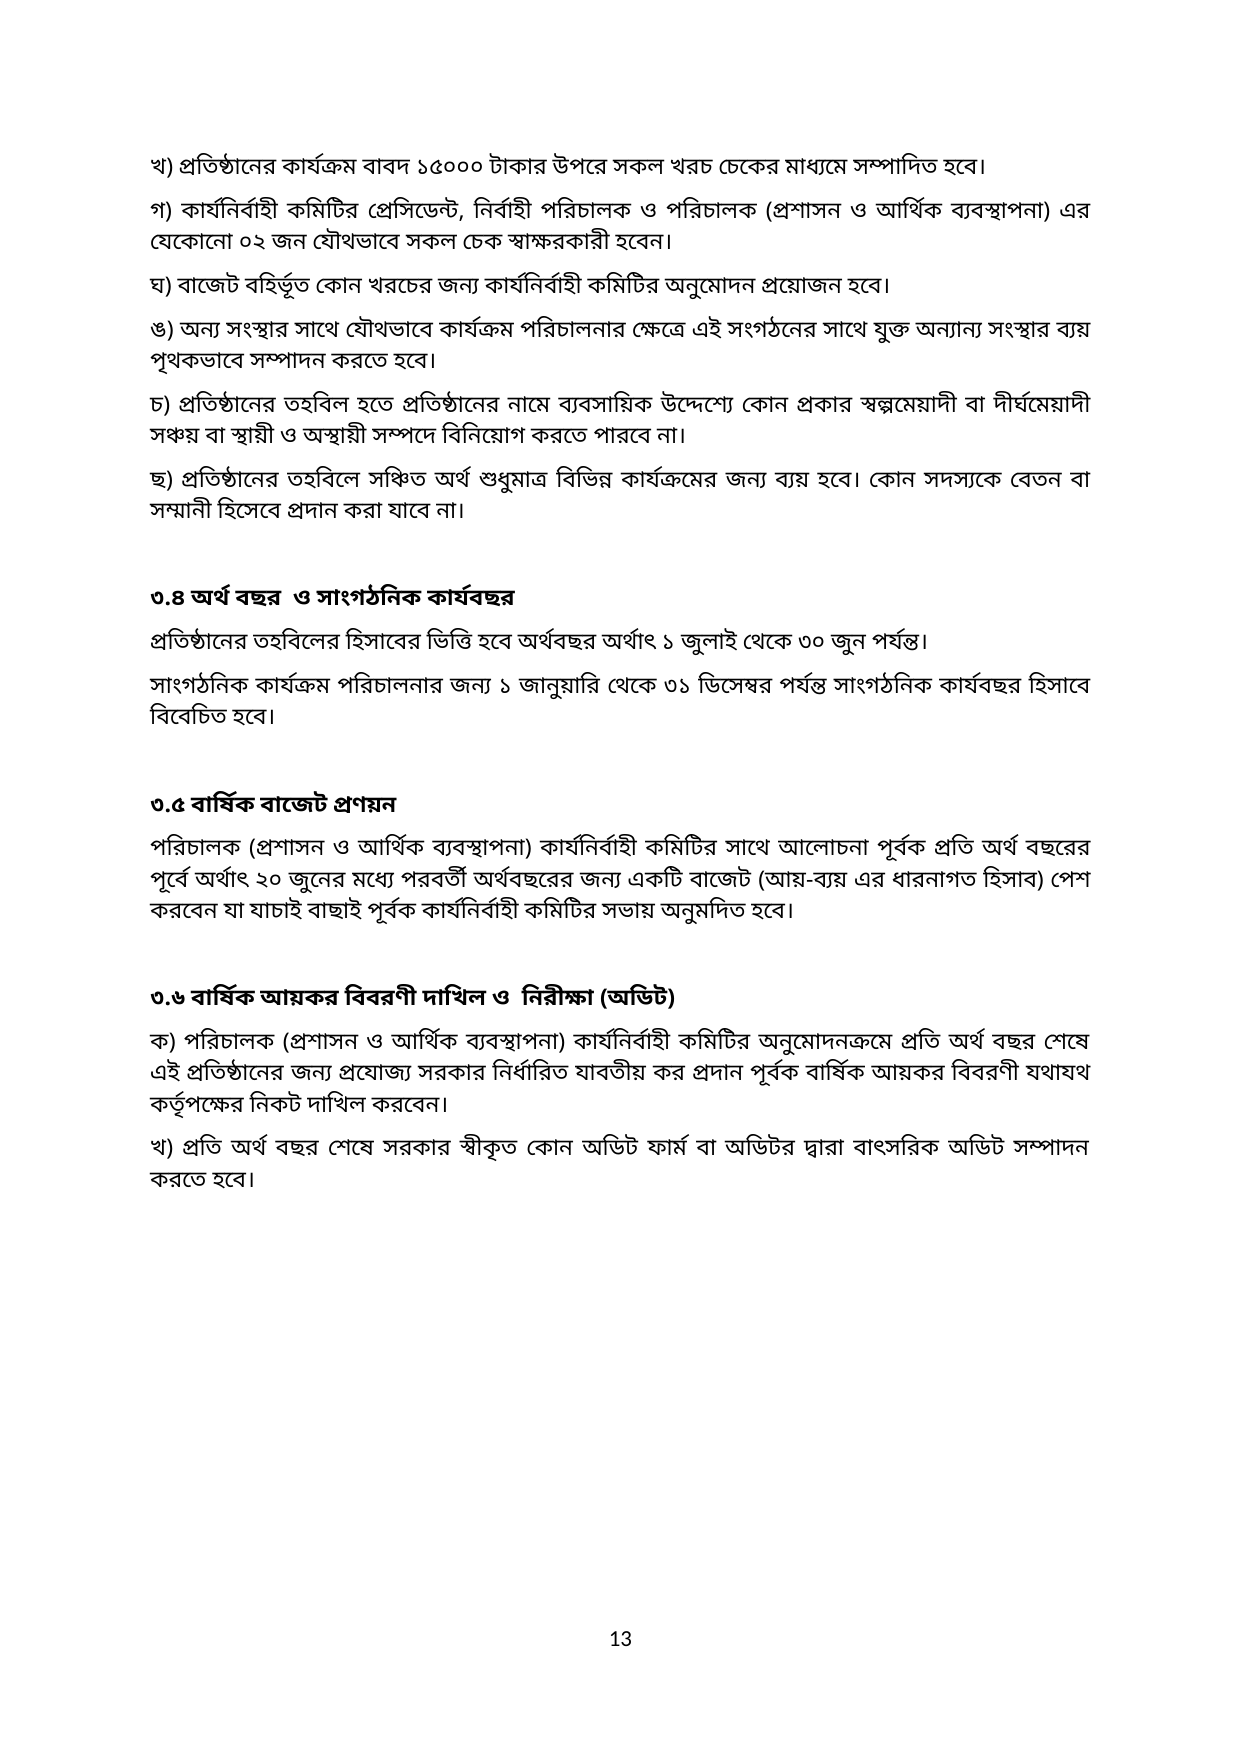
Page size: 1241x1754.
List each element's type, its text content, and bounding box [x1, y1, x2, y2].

text ঘ) বাজেট বহির্ভূত কোন খরচের জন্য কার্যনির্বাহী কমিটির অনুমোদন প্রয়োজন হবে। [150, 269, 1090, 300]
text ৩.৫ বার্ষিক বাজেট প্রণয়ন [150, 787, 1090, 819]
text ৩.৬ বার্ষিক আয়কর বিবরণী দাখিল ও নিরীক্ষা (অডিট) [150, 981, 1090, 1012]
text চ) প্রতিষ্ঠানের তহবিল হতে প্রতিষ্ঠানের নামে ব্যবসায়িক উদ্দেশ্যে কোন প্রকার স্বল্পমেয়াদী বা দীর্ঘমেয়াদী সঞ্চয় বা স্থায়ী ও অস্থায়ী সম্পদে বিনিয়োগ করতে পারবে না। [150, 387, 1090, 450]
text গ) কার্যনির্বাহী কমিটির প্রেসিডেন্ট, নির্বাহী পরিচালক ও পরিচালক (প্রশাসন ও আর্থিক ব্যবস্থাপনা) এর যেকোনো ০২ জন যৌথভাবে সকল চেক স্বাক্ষরকারী হবেন। [150, 194, 1090, 256]
text খ) প্রতিষ্ঠানের কার্যক্রম বাবদ ১৫০০০ টাকার উপরে সকল খরচ চেকের মাধ্যমে সম্পাদিত হবে। [150, 150, 1090, 181]
text ৩.৪ অর্থ বছর ও সাংগঠনিক কার্যবছর [150, 581, 1090, 612]
text প্রতিষ্ঠানের তহবিলের হিসাবের ভিত্তি হবে অর্থবছর অর্থাৎ ১ জুলাই থেকে ৩০ জুন পর্যন্ত। [150, 625, 1090, 656]
text পরিচালক (প্রশাসন ও আর্থিক ব্যবস্থাপনা) কার্যনির্বাহী কমিটির সাথে আলোচনা পূর্বক প্রতি অর্থ বছরের পূর্বে অর্থাৎ ২০ জুনের মধ্যে পরবর্তী অর্থবছরের জন্য একটি বাজেট (আয়-ব্যয় এর ধারনাগত হিসাব) পেশ করবেন যা যাচাই বাছাই পূর্বক কার্যনির্বাহী কমিটির সভায় অনুমদিত হবে। [150, 831, 1090, 925]
text ঙ) অন্য সংস্থার সাথে যৌথভাবে কার্যক্রম পরিচালনার ক্ষেত্রে এই সংগঠনের সাথে যুক্ত অন্যান্য সংস্থার ব্যয় পৃথকভাবে সম্পাদন করতে হবে। [150, 312, 1090, 375]
text সাংগঠনিক কার্যক্রম পরিচালনার জন্য ১ জানুয়ারি থেকে ৩১ ডিসেম্বর পর্যন্ত সাংগঠনিক কার্যবছর হিসাবে বিবেচিত হবে। [150, 669, 1090, 731]
text ছ) প্রতিষ্ঠানের তহবিলে সঞ্চিত অর্থ শুধুমাত্র বিভিন্ন কার্যক্রমের জন্য ব্যয় হবে। কোন সদস্যকে বেতন বা সম্মানী হিসেবে প্রদান করা যাবে না। [150, 462, 1090, 525]
text ক) পরিচালক (প্রশাসন ও আর্থিক ব্যবস্থাপনা) কার্যনির্বাহী কমিটির অনুমোদনক্রমে প্রতি অর্থ বছর শেষে এই প্রতিষ্ঠানের জন্য প্রযোজ্য সরকার নির্ধারিত যাবতীয় কর প্রদান পূর্বক বার্ষিক আয়কর বিবরণী যথাযথ কর্তৃপক্ষের নিকট দাখিল করবেন। [150, 1025, 1090, 1119]
text খ) প্রতি অর্থ বছর শেষে সরকার স্বীকৃত কোন অডিট ফার্ম বা অডিটর দ্বারা বাৎসরিক অডিট সম্পাদন করতে হবে। [150, 1131, 1090, 1194]
